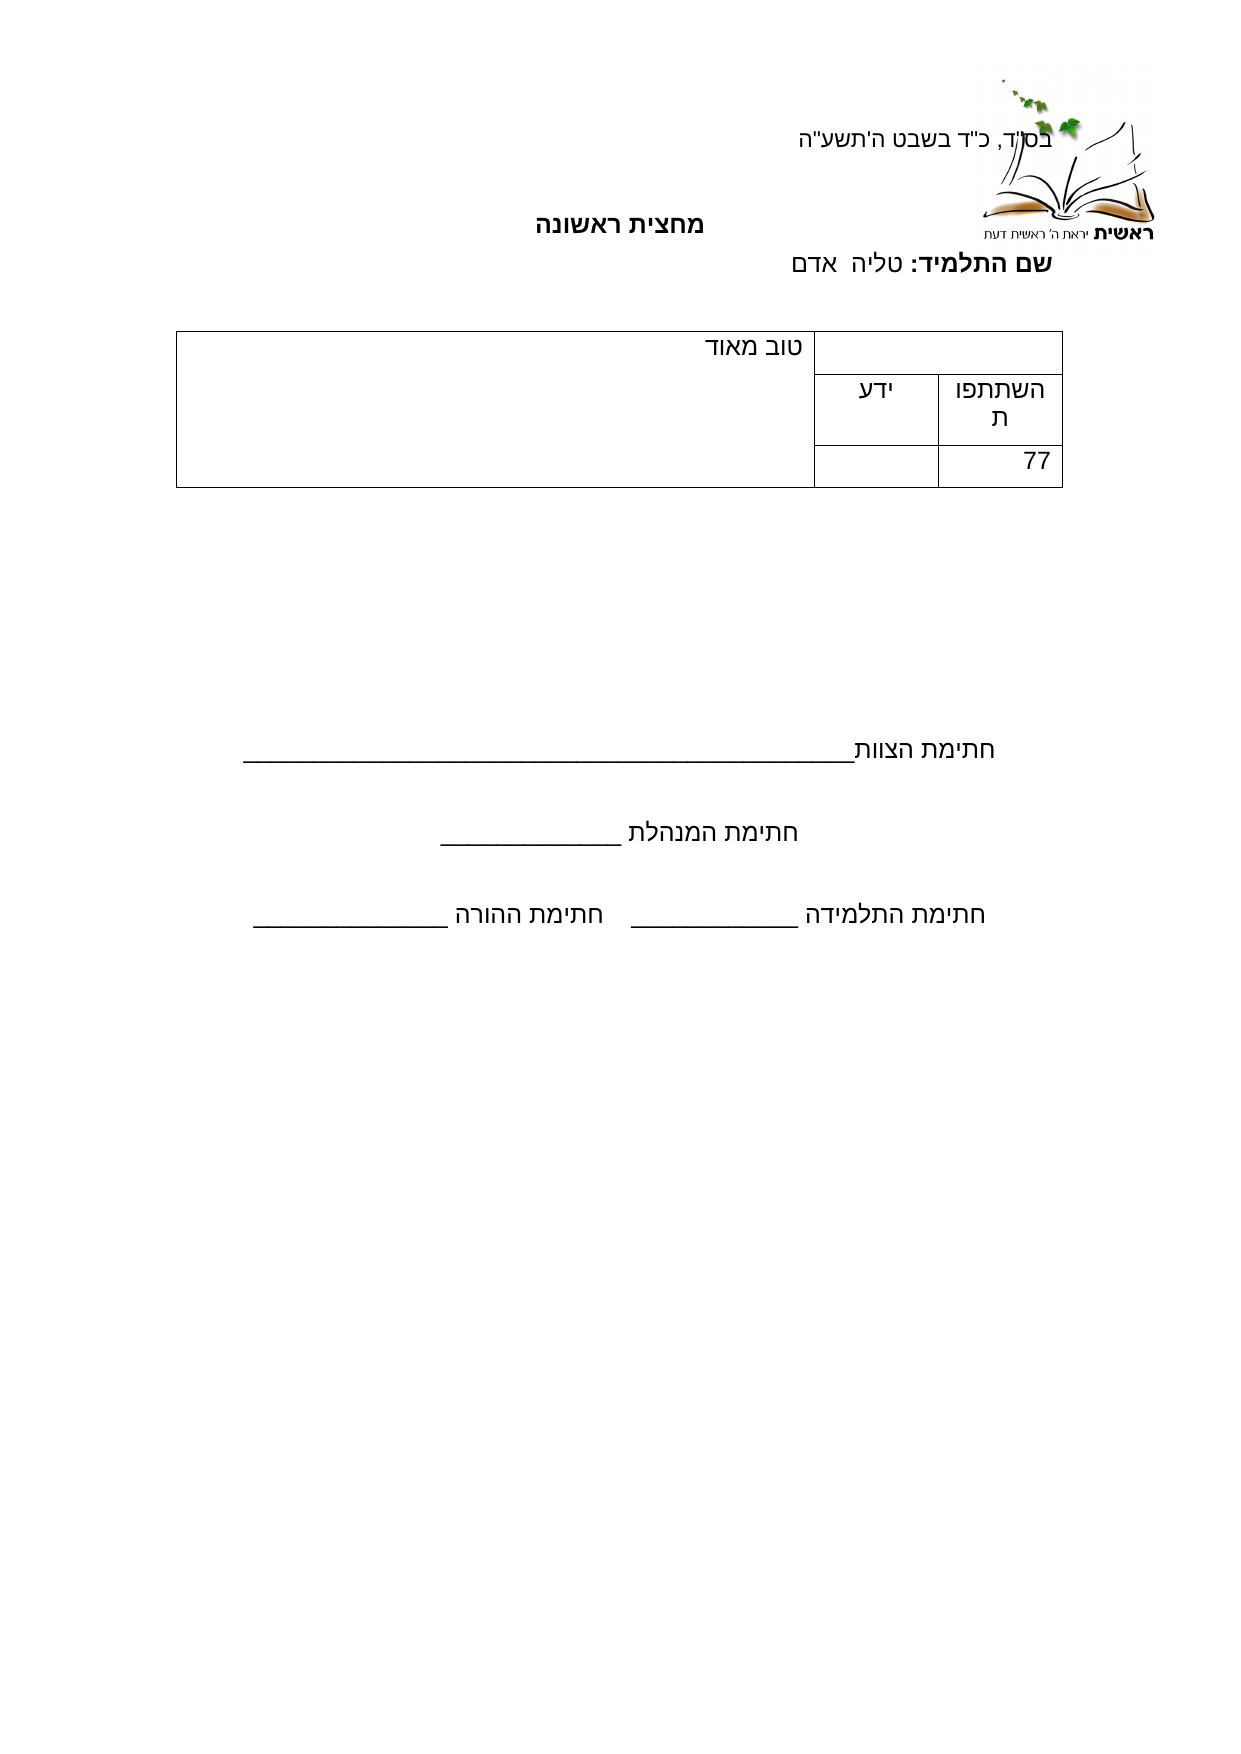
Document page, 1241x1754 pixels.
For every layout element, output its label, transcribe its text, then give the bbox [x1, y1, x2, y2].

picture [971, 63, 1164, 257]
text חתימת התלמידה ____________ חתימת ההורה ______________ [187, 900, 1053, 929]
table_cell השתתפות [939, 375, 1062, 444]
table_header [815, 332, 1062, 373]
table_header טוב מאוד [177, 332, 814, 487]
text חתימת המנהלת _____________ [187, 818, 1053, 847]
table_cell 77 [939, 446, 1062, 487]
table_cell [815, 446, 938, 487]
text שם התלמיד: טליה אדם [187, 249, 1053, 277]
table_cell ידע [815, 375, 938, 444]
text חתימת הצוות____________________________________________ [187, 735, 1053, 764]
